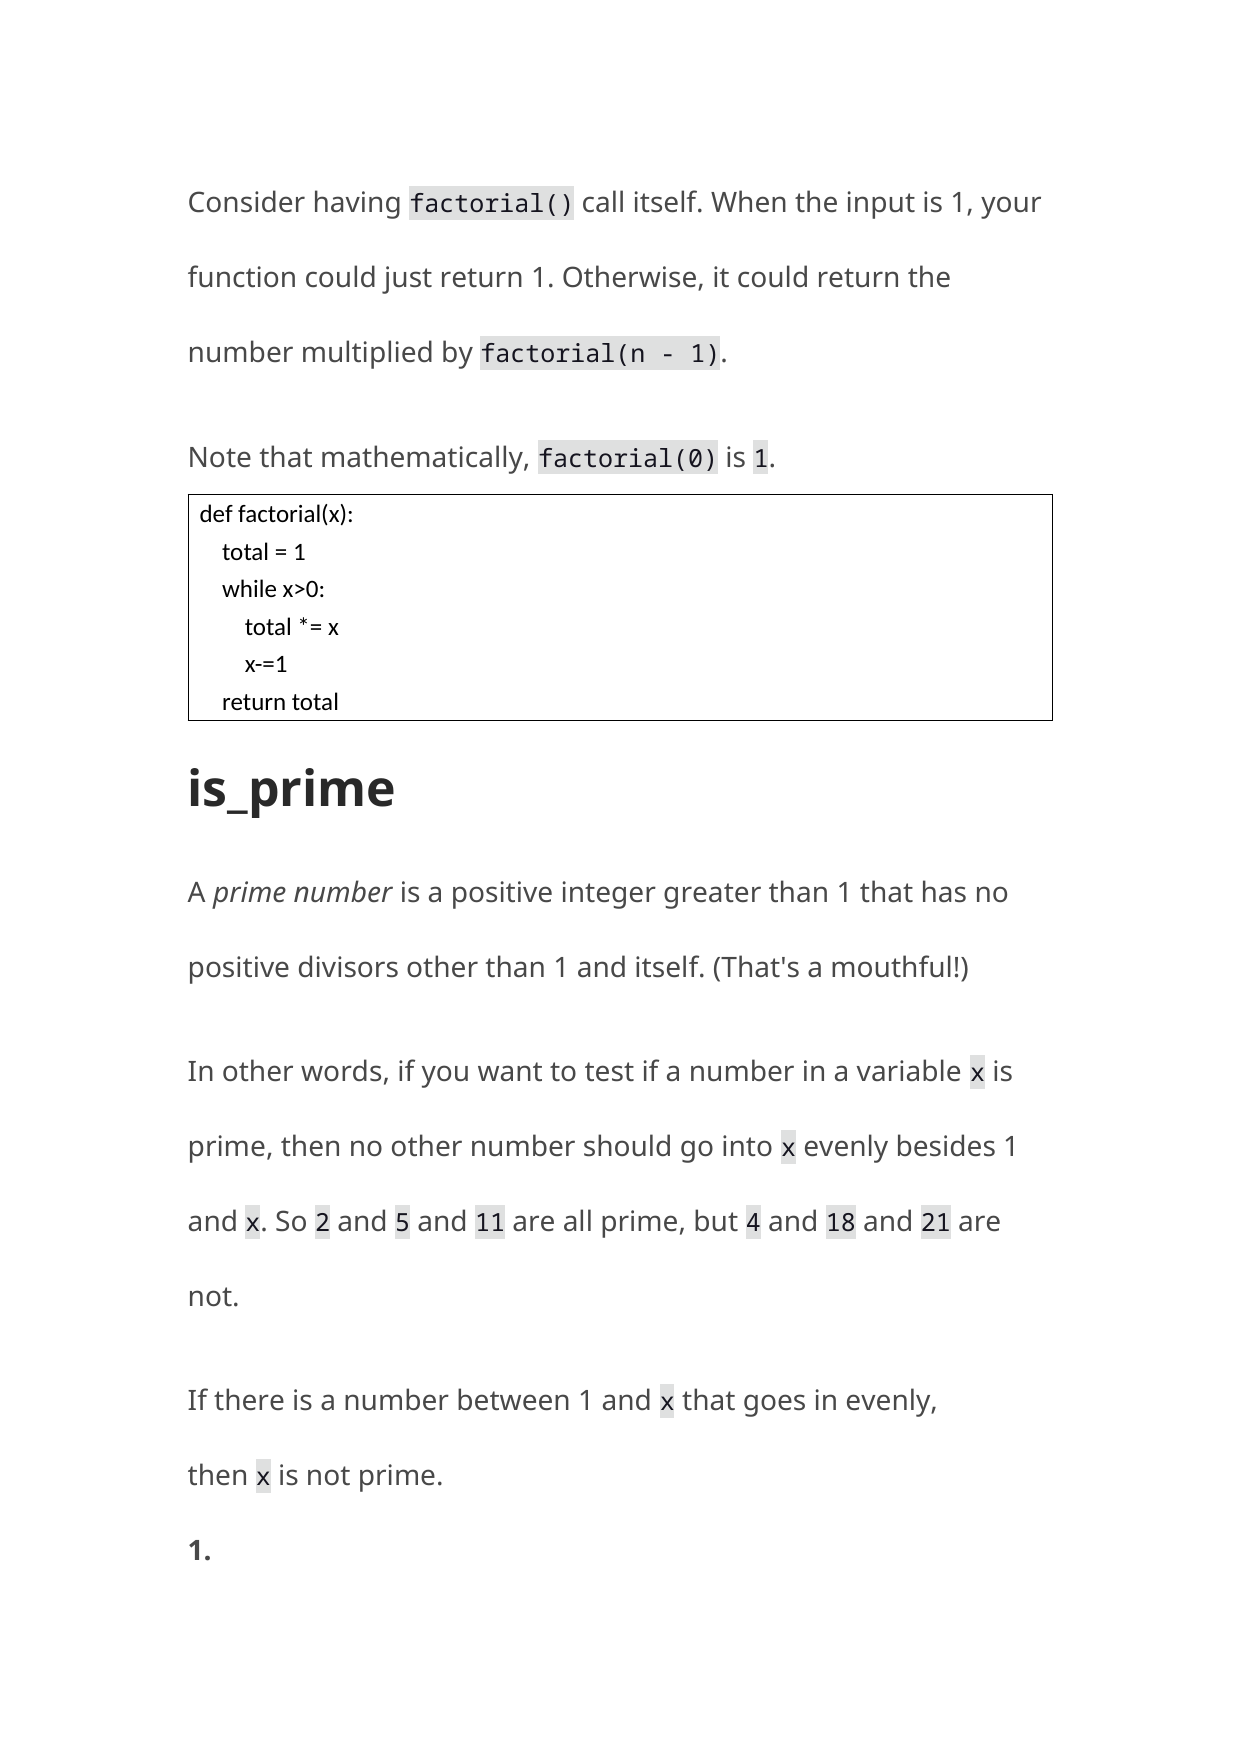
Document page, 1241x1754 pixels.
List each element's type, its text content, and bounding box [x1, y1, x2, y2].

text Note that mathematically, factorial(0) is 1. [187, 419, 1053, 494]
text Consider having factorial() call itself. When the input is 1, your function could just return 1. Otherwise, it could return the number multiplied by factorial(n - 1). [187, 164, 1053, 389]
subtitle is_prime [187, 750, 1053, 825]
text A prime number is a positive integer greater than 1 that has no positive divisors other than 1 and itself. (That's a mouthful!) [187, 854, 1053, 1004]
table_header def factorial(x): total = 1 while x>0: total *= x x-=1 return total [189, 495, 1052, 720]
text 1. [187, 1512, 1053, 1587]
text If there is a number between 1 and x that goes in evenly, then x is not prime. [187, 1362, 1053, 1512]
text In other words, if you want to test if a number in a variable x is prime, then no other number should go into x evenly besides 1 and x. So 2 and 5 and 11 are all prime, but 4 and 18 and 21 are not. [187, 1033, 1053, 1333]
